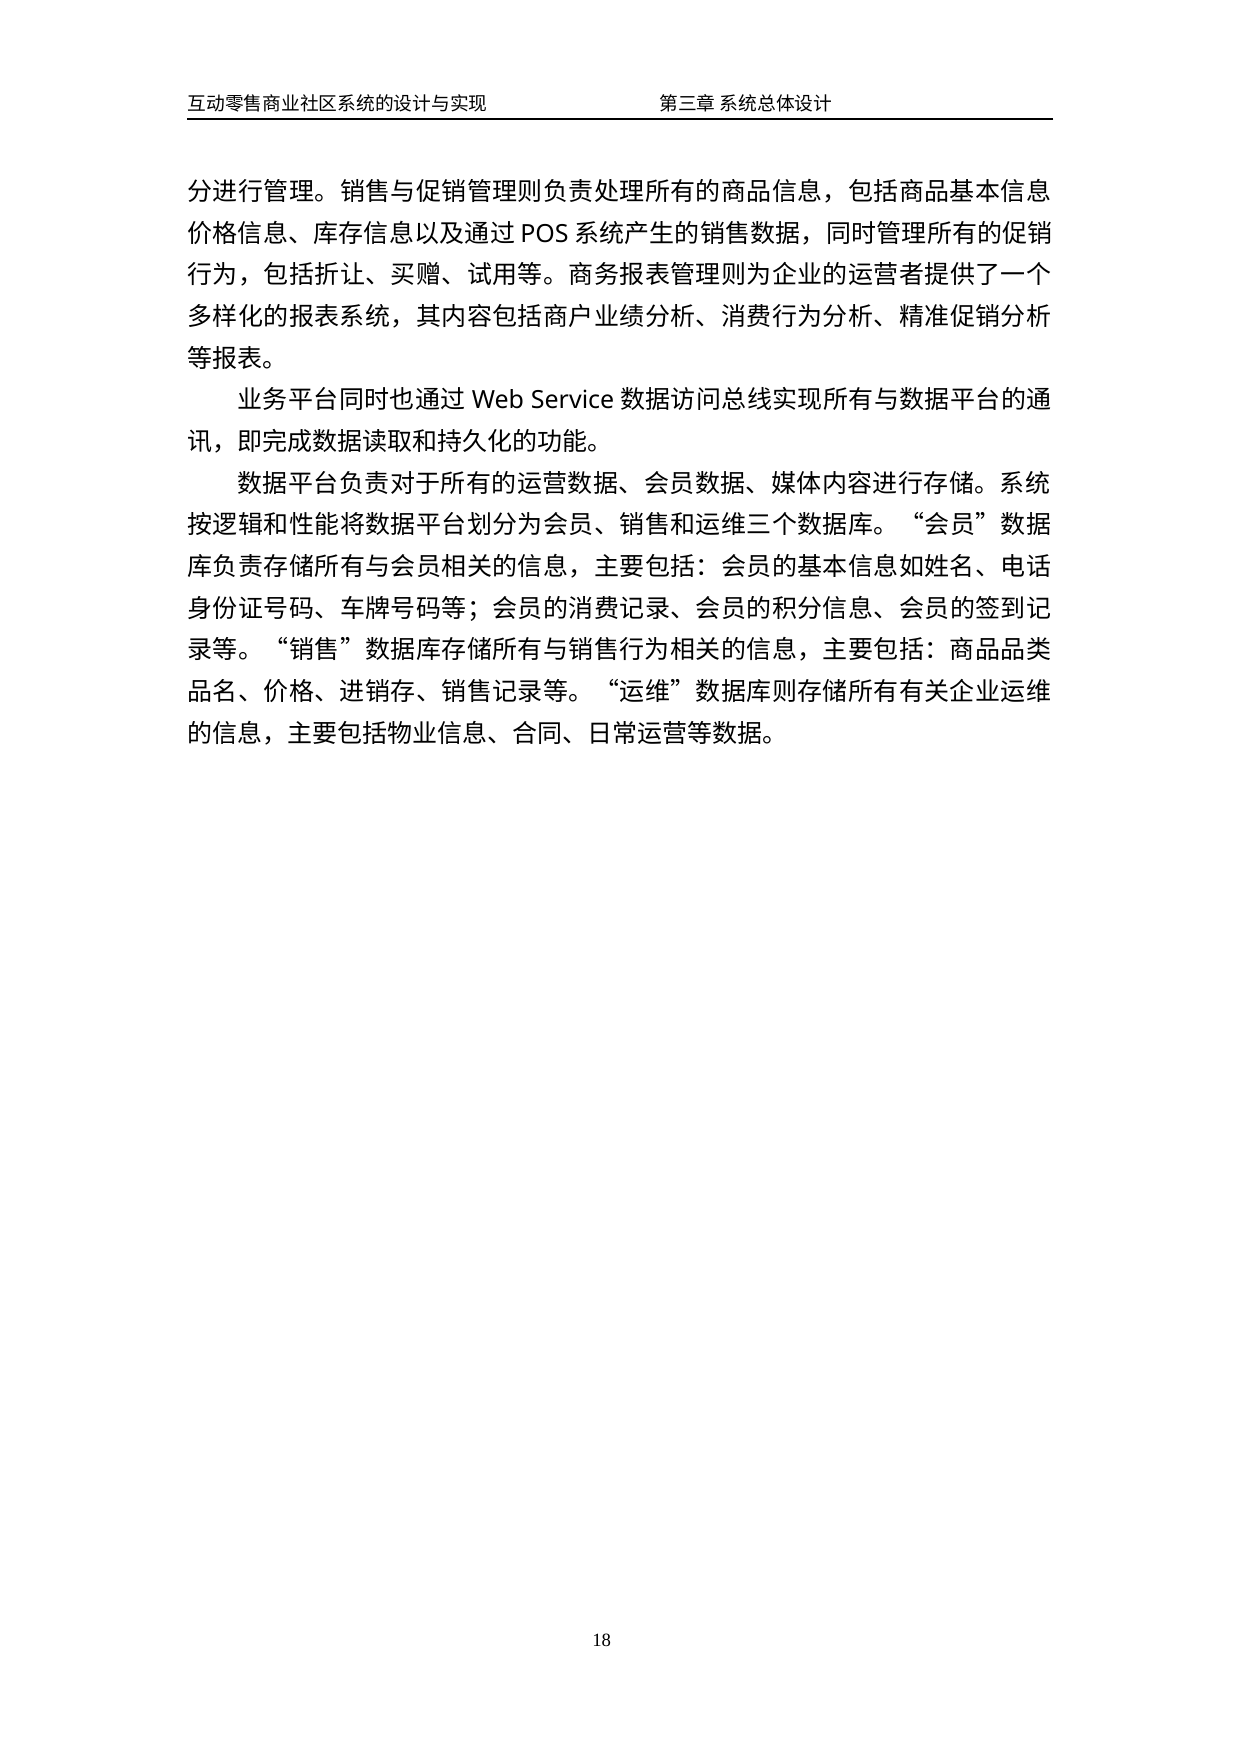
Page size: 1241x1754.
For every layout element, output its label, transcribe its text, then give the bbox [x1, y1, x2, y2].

text 数据平台负责对于所有的运营数据、会员数据、媒体内容进行存储。系统按逻辑和性能将数据平台划分为会员、销售和运维三个数据库。“会员”数据库负责存储所有与会员相关的信息，主要包括：会员的基本信息如姓名、电话、身份证号码、车牌号码等；会员的消费记录、会员的积分信息、会员的签到记录等。“销售”数据库存储所有与销售行为相关的信息，主要包括：商品品类、品名、价格、进销存、销售记录等。“运维”数据库则存储所有有关企业运维的信息，主要包括物业信息、合同、日常运营等数据。 [187, 460, 1053, 752]
text 业务平台同时也通过Web Service数据访问总线实现所有与数据平台的通讯，即完成数据读取和持久化的功能。 [187, 377, 1053, 460]
